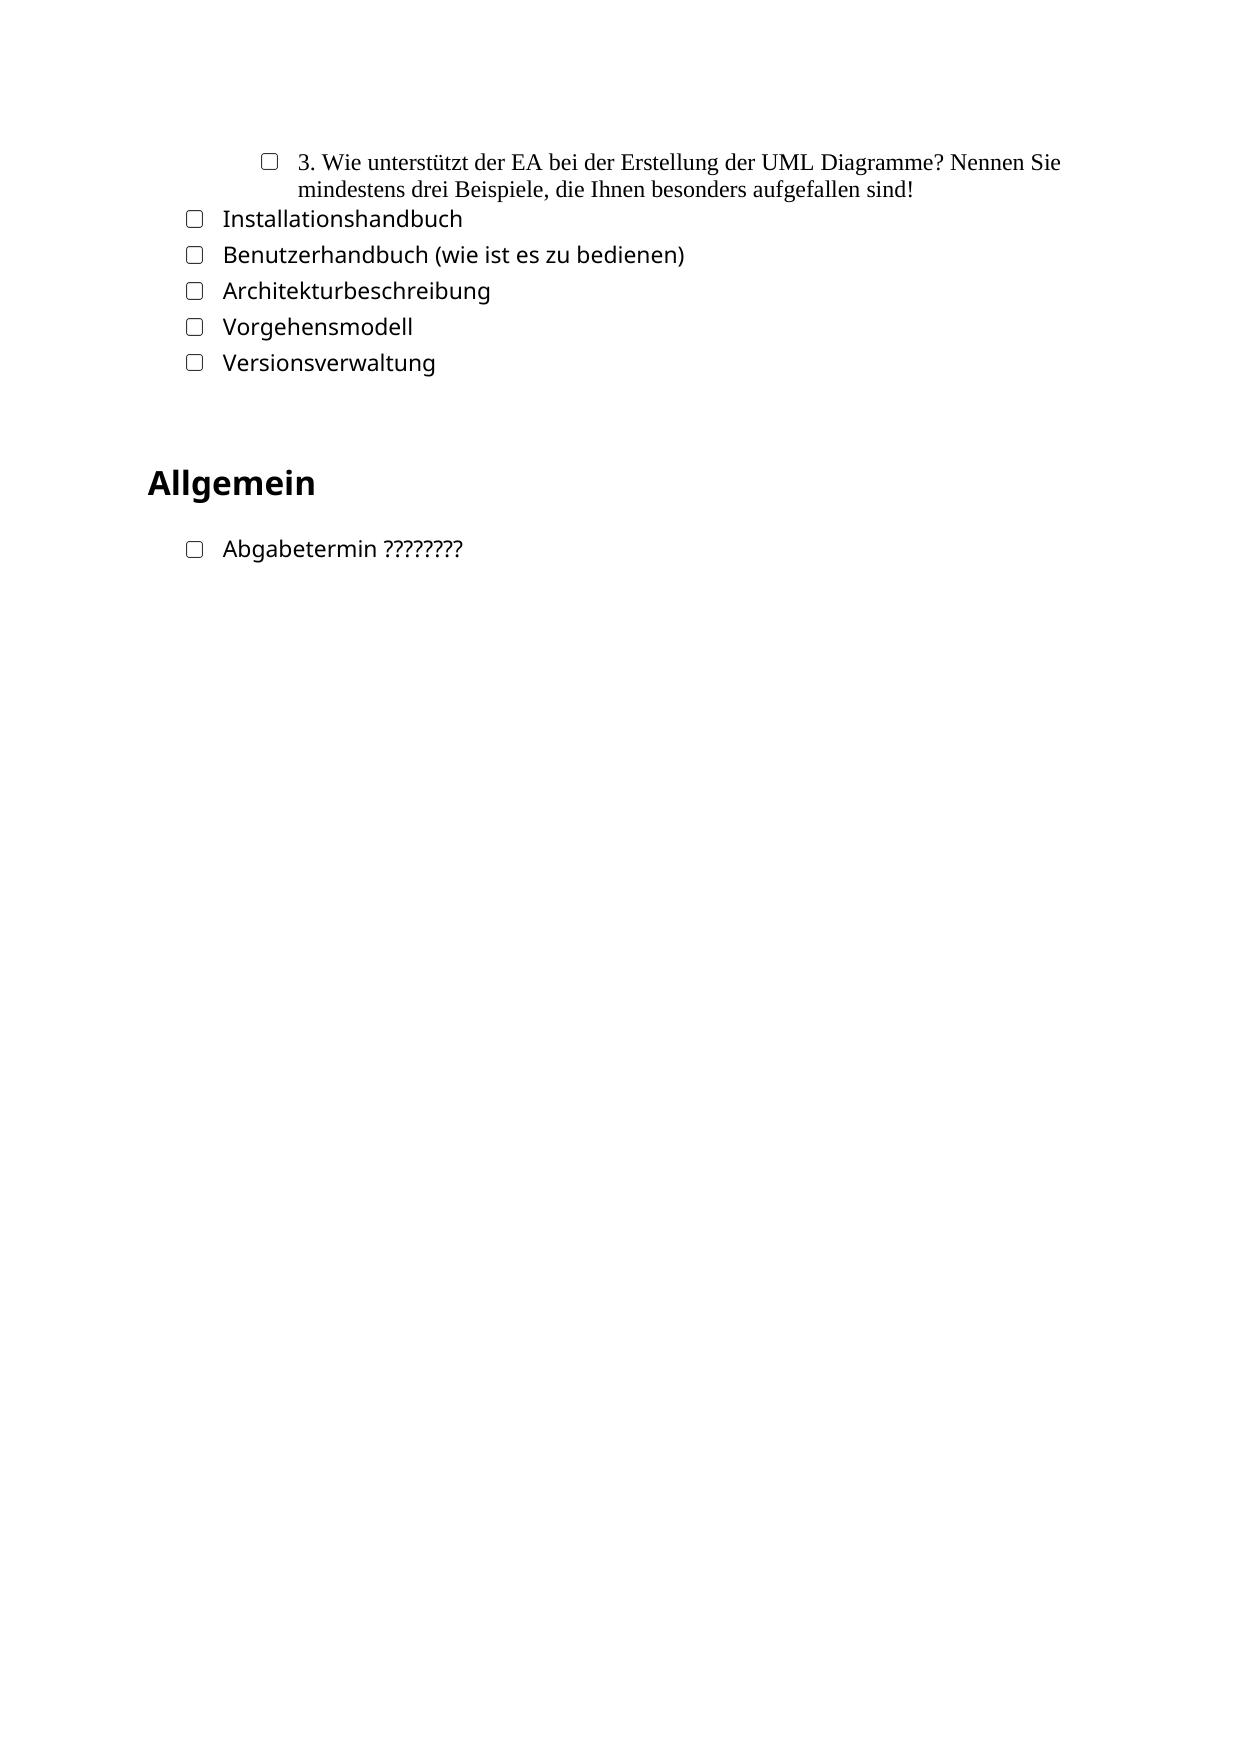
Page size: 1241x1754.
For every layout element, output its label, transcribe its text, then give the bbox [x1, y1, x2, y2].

picture [186, 246, 203, 264]
list Benutzerhandbuch (wie ist es zu bedienen) [185, 239, 1093, 270]
list Versionsverwaltung [185, 347, 1093, 378]
picture [186, 282, 203, 300]
text Allgemein [148, 460, 1093, 506]
picture [186, 354, 203, 371]
list Installationshandbuch [185, 203, 1093, 234]
picture [186, 318, 203, 336]
picture [261, 153, 278, 170]
list 3. Wie unterstützt der EA bei der Erstellung der UML Diagramme? Nennen Sie mindestens drei Beispiele, die Ihnen besonders aufgefallen sind! [260, 148, 1093, 203]
list Abgabetermin ???????? [185, 533, 1093, 564]
list Vorgehensmodell [185, 311, 1093, 342]
list Architekturbeschreibung [185, 275, 1093, 306]
picture [186, 210, 203, 228]
picture [186, 541, 203, 558]
